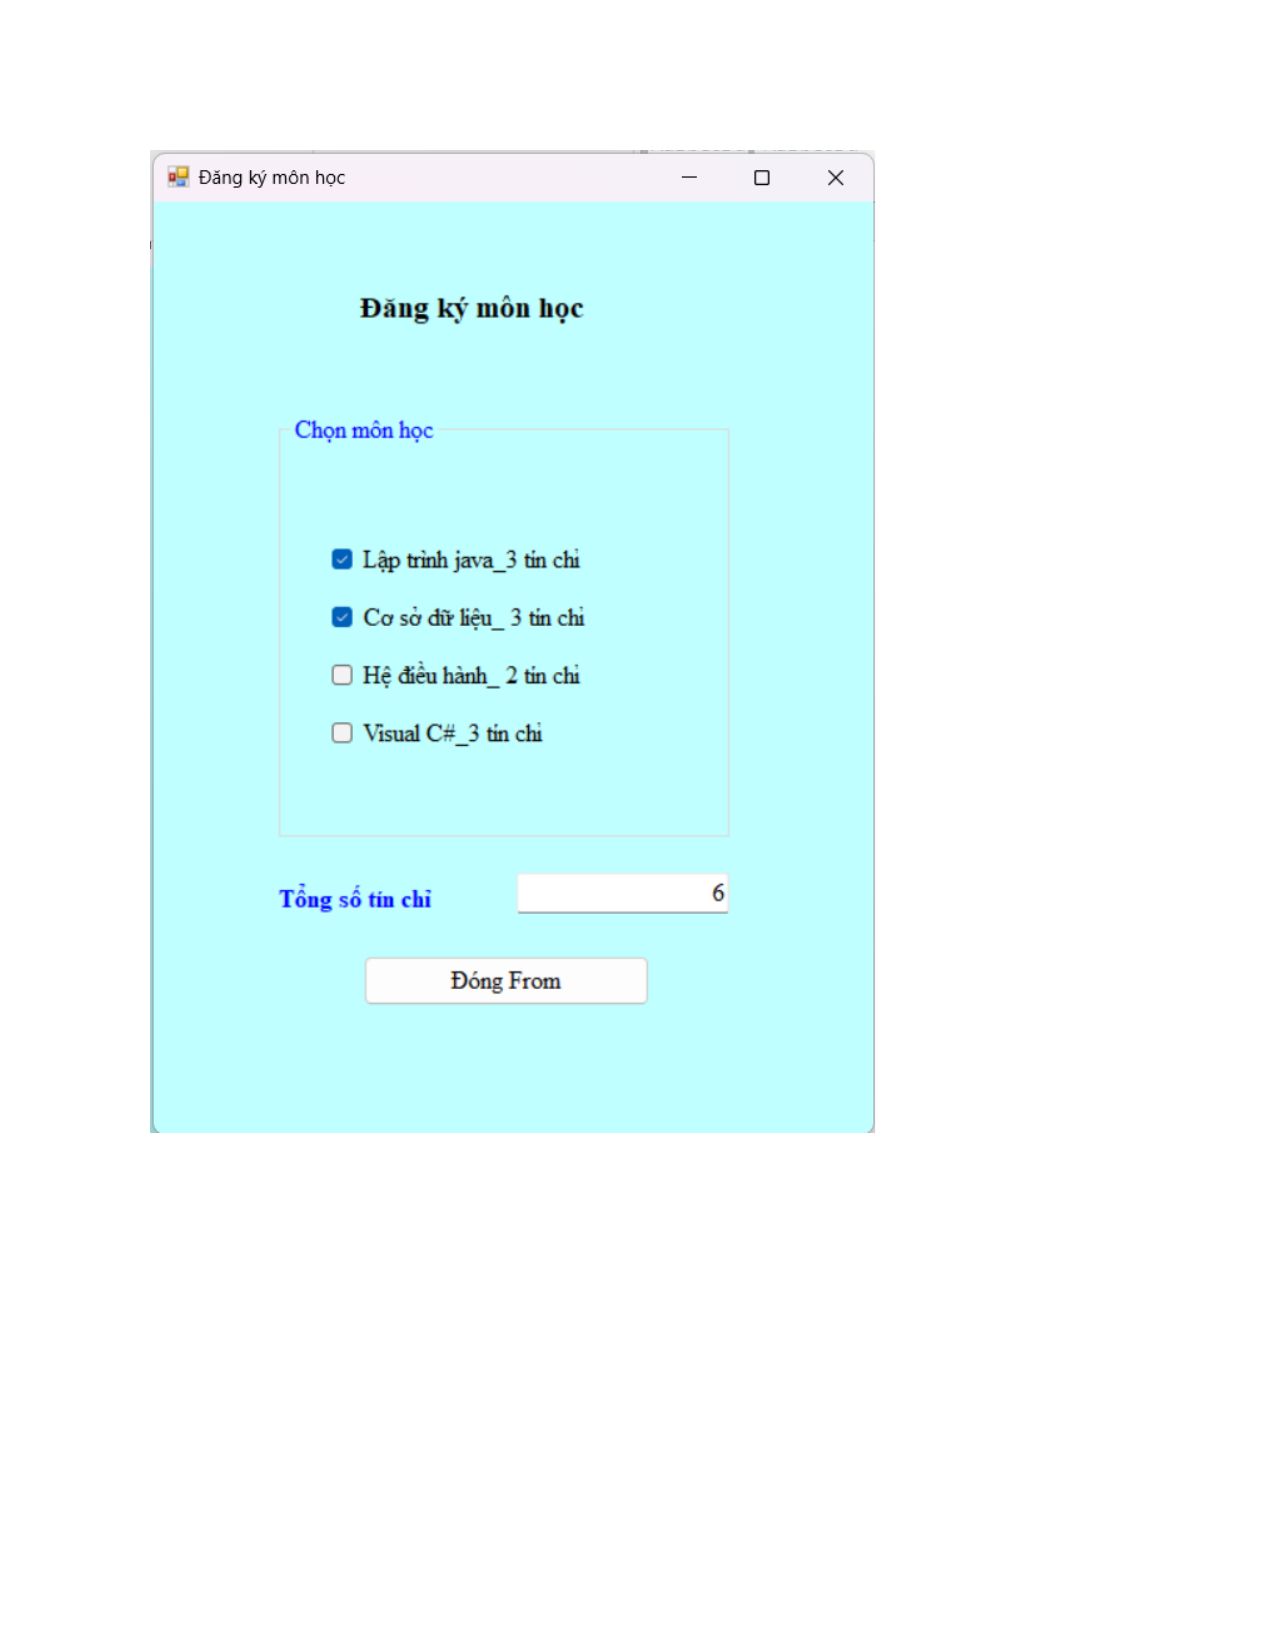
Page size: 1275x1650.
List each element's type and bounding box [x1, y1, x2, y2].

picture [150, 150, 876, 1133]
